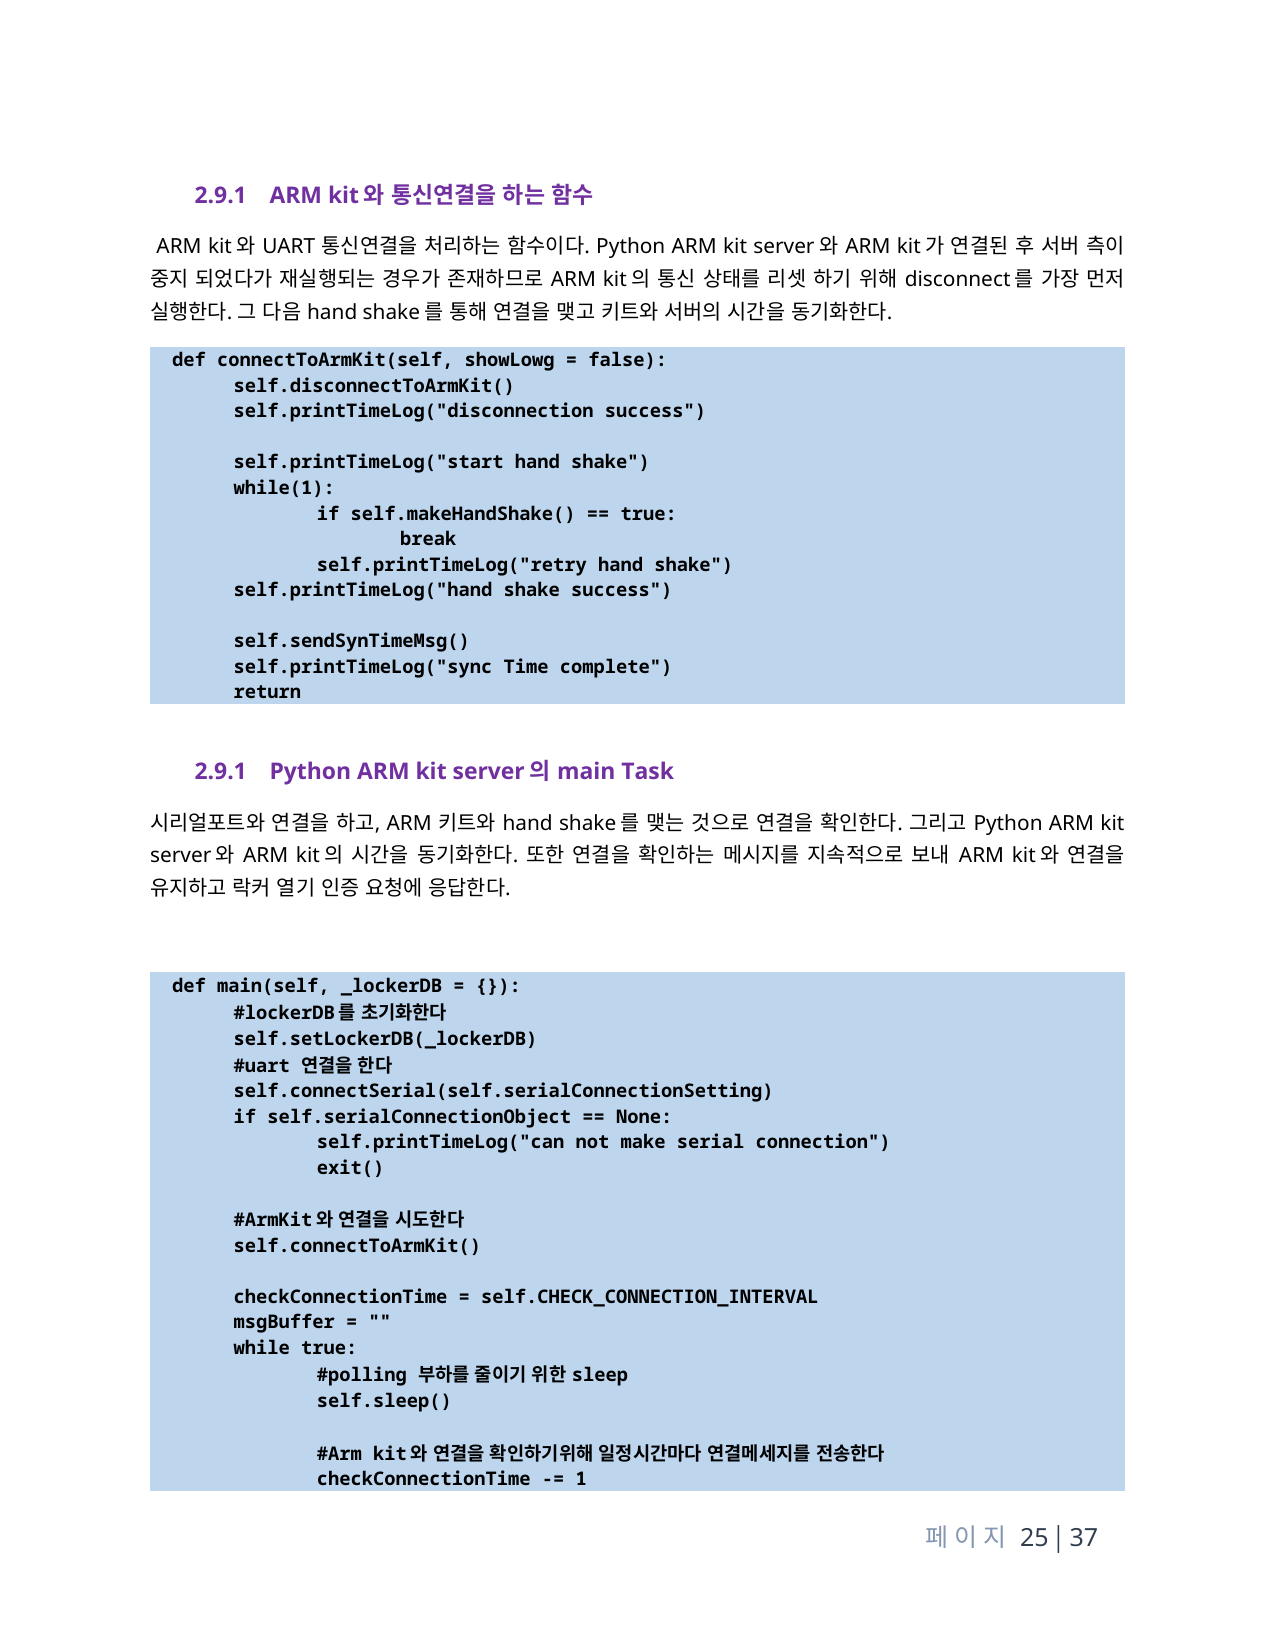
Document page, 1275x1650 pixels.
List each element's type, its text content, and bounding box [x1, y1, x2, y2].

subtitle Python ARM kit server의 main Task [194, 753, 1125, 787]
text #lockerDB를 초기화한다 [150, 998, 1125, 1025]
text def connectToArmKit(self, showLowg = false): [150, 347, 1125, 372]
text self.printTimeLog("sync Time complete") [150, 653, 1125, 678]
text self.printTimeLog("start hand shake") [150, 449, 1125, 474]
text 시리얼포트와 연결을 하고, ARM 키트와 hand shake를 맺는 것으로 연결을 확인한다. 그리고 Python ARM kit server와 ARM kit의 시간을 동기화한다. 또한 연결을 확인하는 메시지를 지속적으로 보내 ARM kit와 연결을 유지하고 락커 열기 인증 요청에 응답한다. [150, 806, 1125, 902]
text checkConnectionTime -= 1 [150, 1465, 1125, 1491]
text #polling 부하를 줄이기 위한 sleep [150, 1360, 1125, 1387]
text exit() [150, 1154, 1125, 1179]
text return [150, 678, 1125, 704]
text if self.makeHandShake() == true: [150, 500, 1125, 525]
text #uart 연결을 한다 [150, 1050, 1125, 1077]
text self.sleep() [150, 1387, 1125, 1413]
text self.printTimeLog("hand shake success") [150, 576, 1125, 602]
text #ArmKit와 연결을 시도한다 [150, 1205, 1125, 1232]
text while(1): [150, 474, 1125, 500]
text self.connectSerial(self.serialConnectionSetting) [150, 1077, 1125, 1103]
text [150, 1283, 1125, 1309]
text self.printTimeLog("disconnection success") [150, 398, 1125, 423]
text def main(self, _lockerDB = {}): [150, 972, 1125, 998]
subtitle ARM kit와 통신연결을 하는 함수 [194, 177, 1125, 211]
text msgBuffer = "" [150, 1309, 1125, 1334]
text self.printTimeLog("can not make serial connection") [150, 1128, 1125, 1154]
text self.sendSynTimeMsg() [150, 627, 1125, 653]
text self.setLockerDB(_lockerDB) [150, 1025, 1125, 1050]
text self.printTimeLog("retry hand shake") [150, 551, 1125, 576]
text while true: [150, 1334, 1125, 1360]
text break [150, 525, 1125, 551]
text #Arm kit와 연결을 확인하기위해 일정시간마다 연결메세지를 전송한다 [150, 1438, 1125, 1465]
text if self.serialConnectionObject == None: [150, 1103, 1125, 1128]
text self.disconnectToArmKit() [150, 372, 1125, 398]
text ARM kit와 UART 통신연결을 처리하는 함수이다. Python ARM kit server와 ARM kit가 연결된 후 서버 측이 중지 되었다가 재실행되는 경우가 존재하므로 ARM kit의 통신 상태를 리셋 하기 위해 disconnect를 가장 먼저 실행한다. 그 다음 hand shake를 통해 연결을 맺고 키트와 서버의 시간을 동기화한다. [150, 230, 1125, 326]
text self.connectToArmKit() [150, 1232, 1125, 1258]
